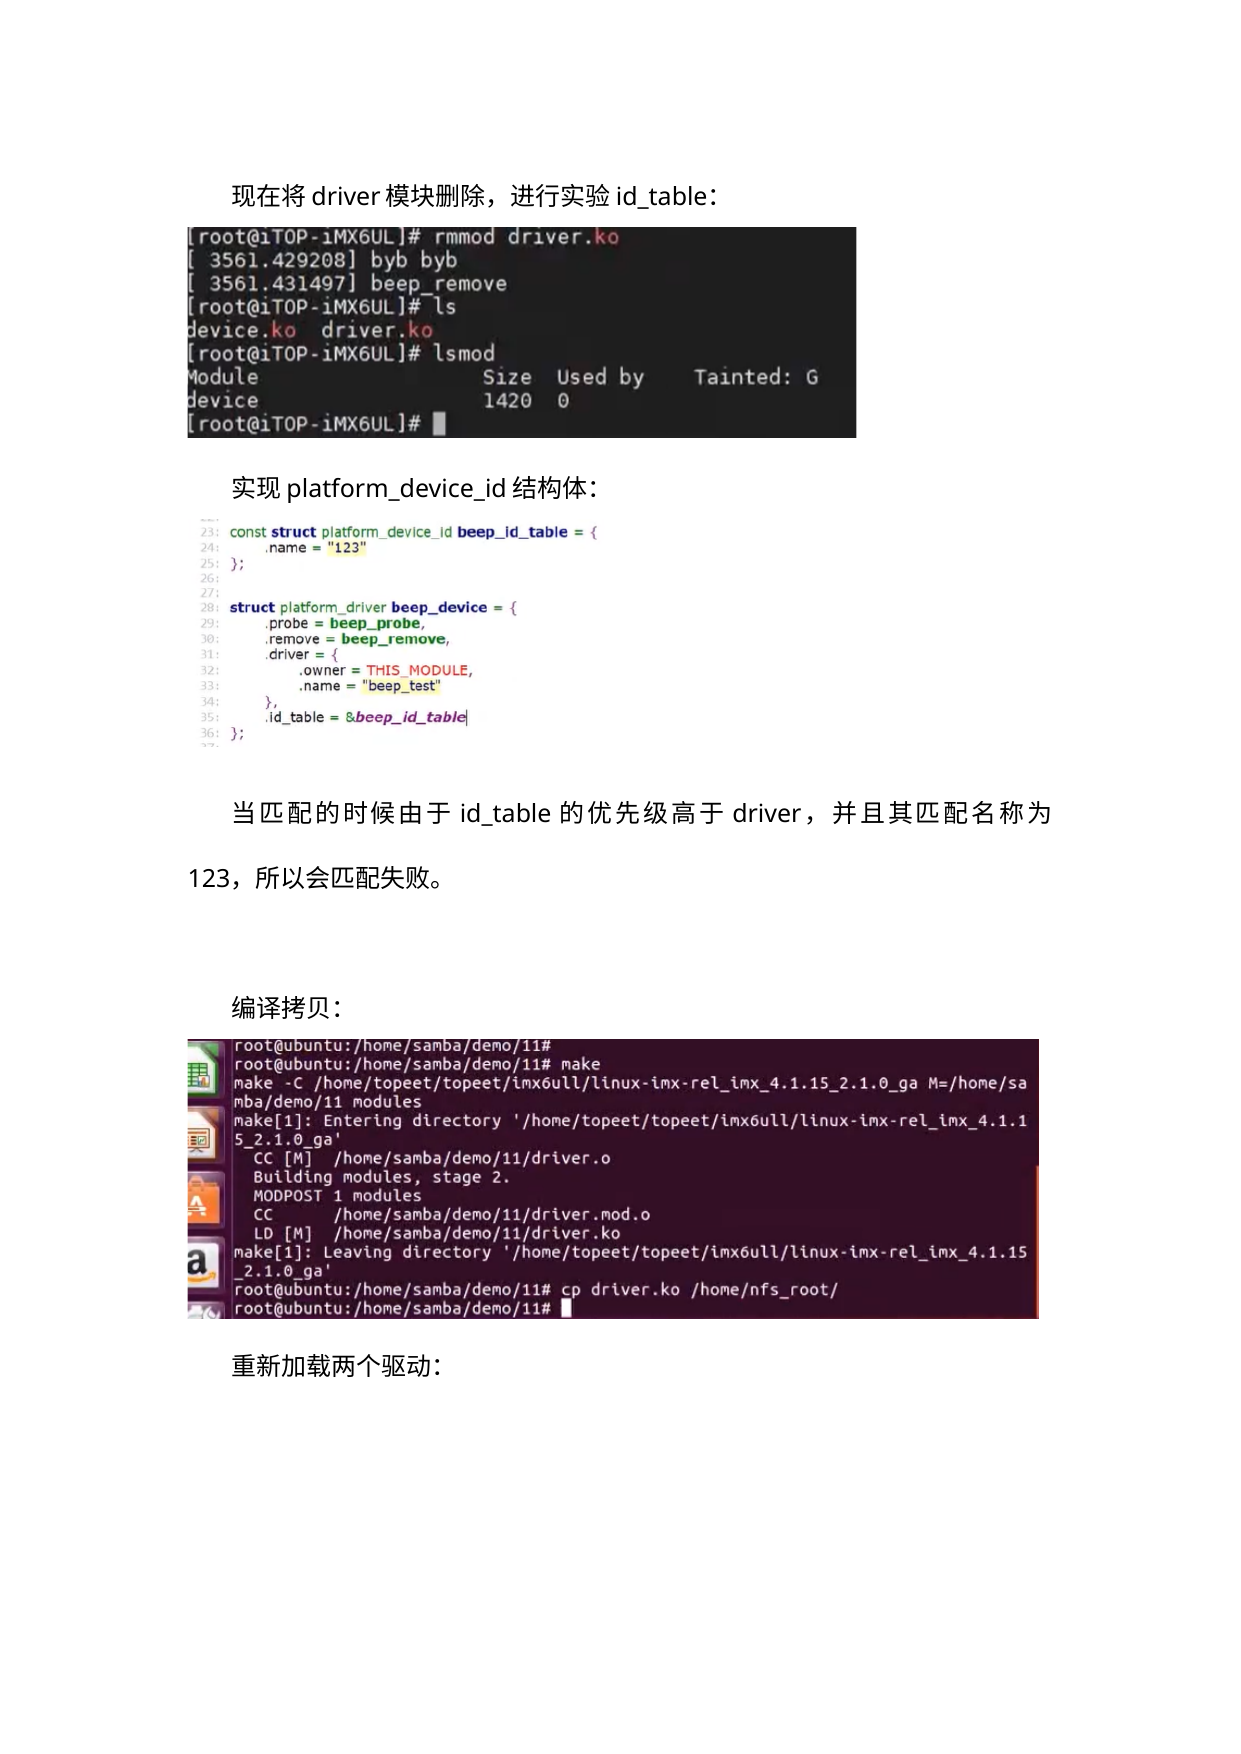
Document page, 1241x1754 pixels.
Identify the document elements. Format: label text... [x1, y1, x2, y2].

picture [187, 1039, 1039, 1319]
picture [187, 227, 857, 438]
text 编译拷贝： [187, 974, 1053, 1039]
text 重新加载两个驱动： [187, 1332, 1053, 1397]
text 当匹配的时候由于id_table的优先级高于driver，并且其匹配名称为123，所以会匹配失败。 [187, 779, 1053, 909]
text 实现platform_device_id结构体： [187, 454, 1053, 519]
text 现在将driver模块删除，进行实验id_table： [187, 162, 1053, 227]
picture [187, 519, 657, 747]
